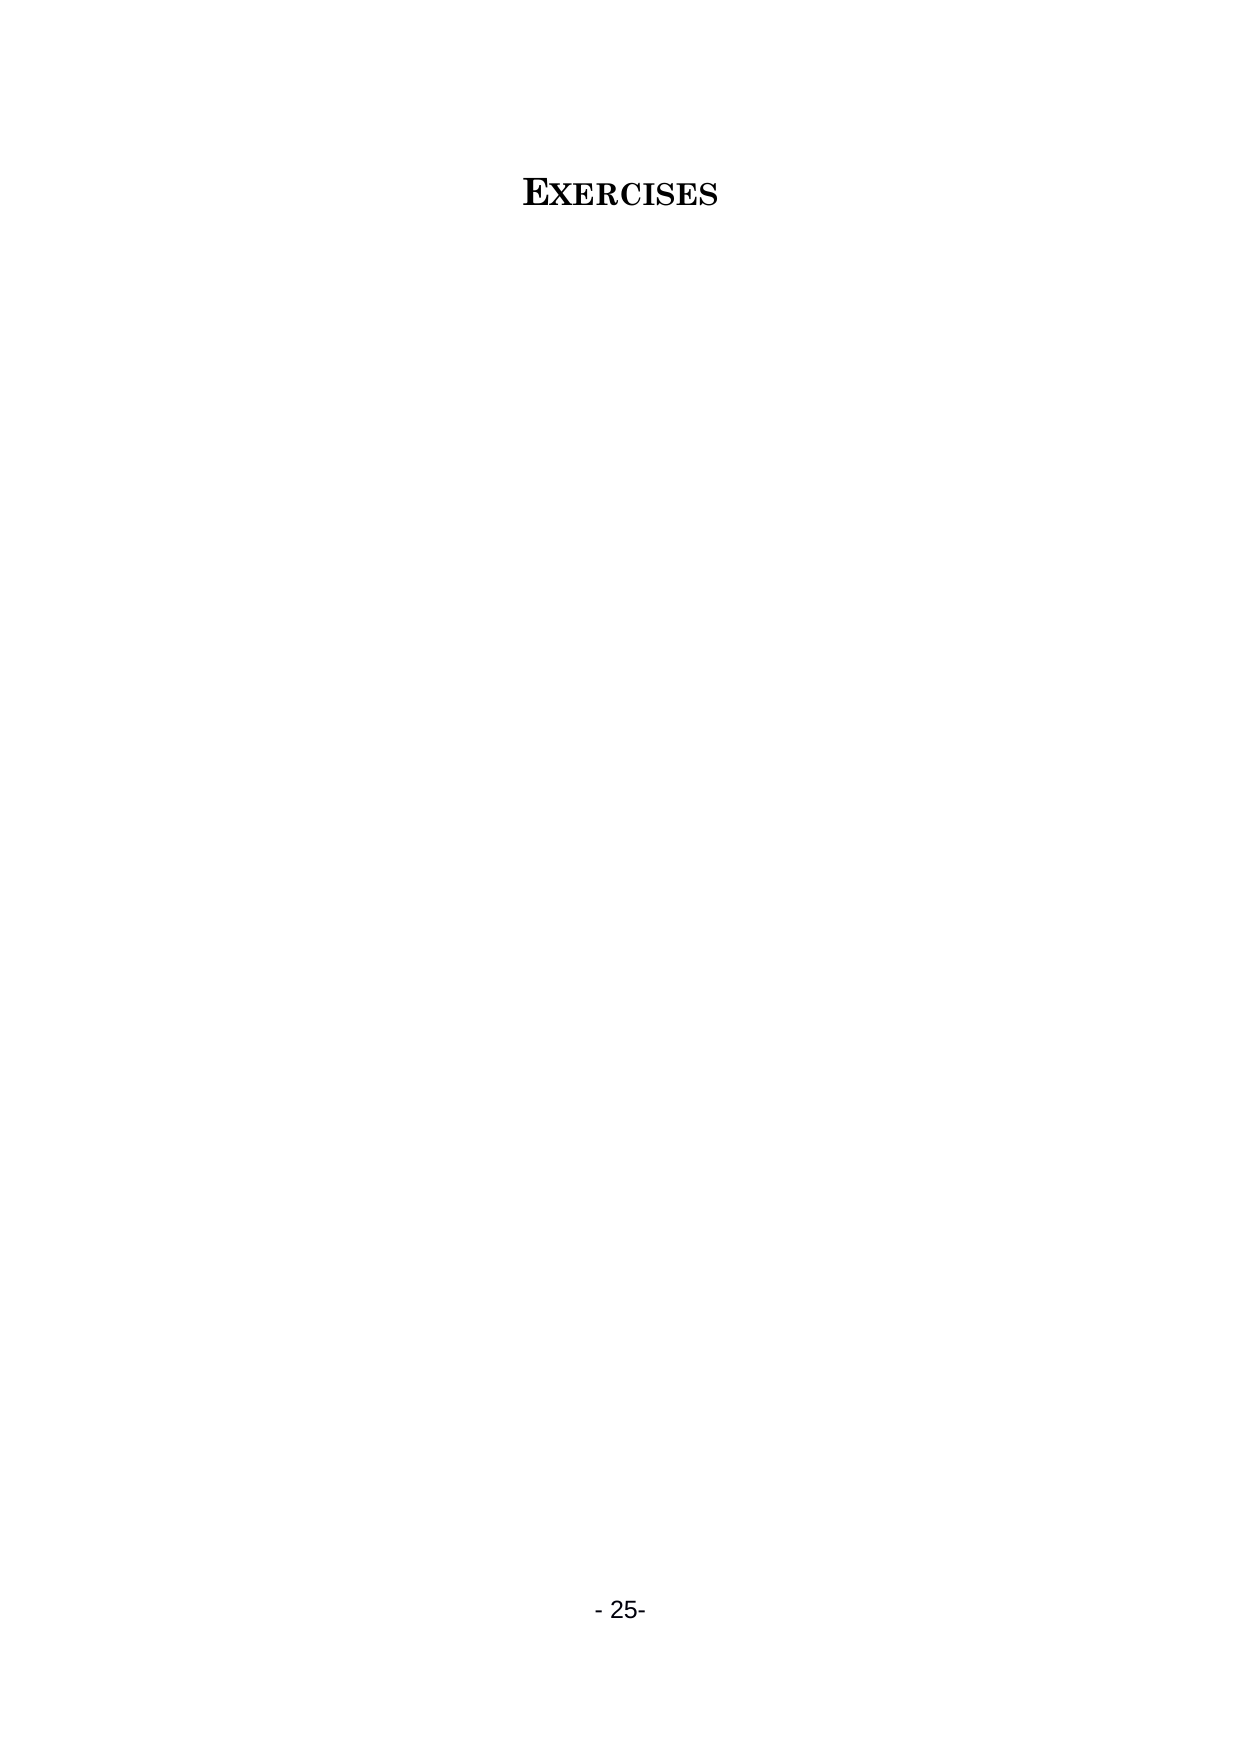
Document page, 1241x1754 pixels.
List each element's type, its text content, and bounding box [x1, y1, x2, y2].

subtitle Exercises [148, 168, 1093, 213]
